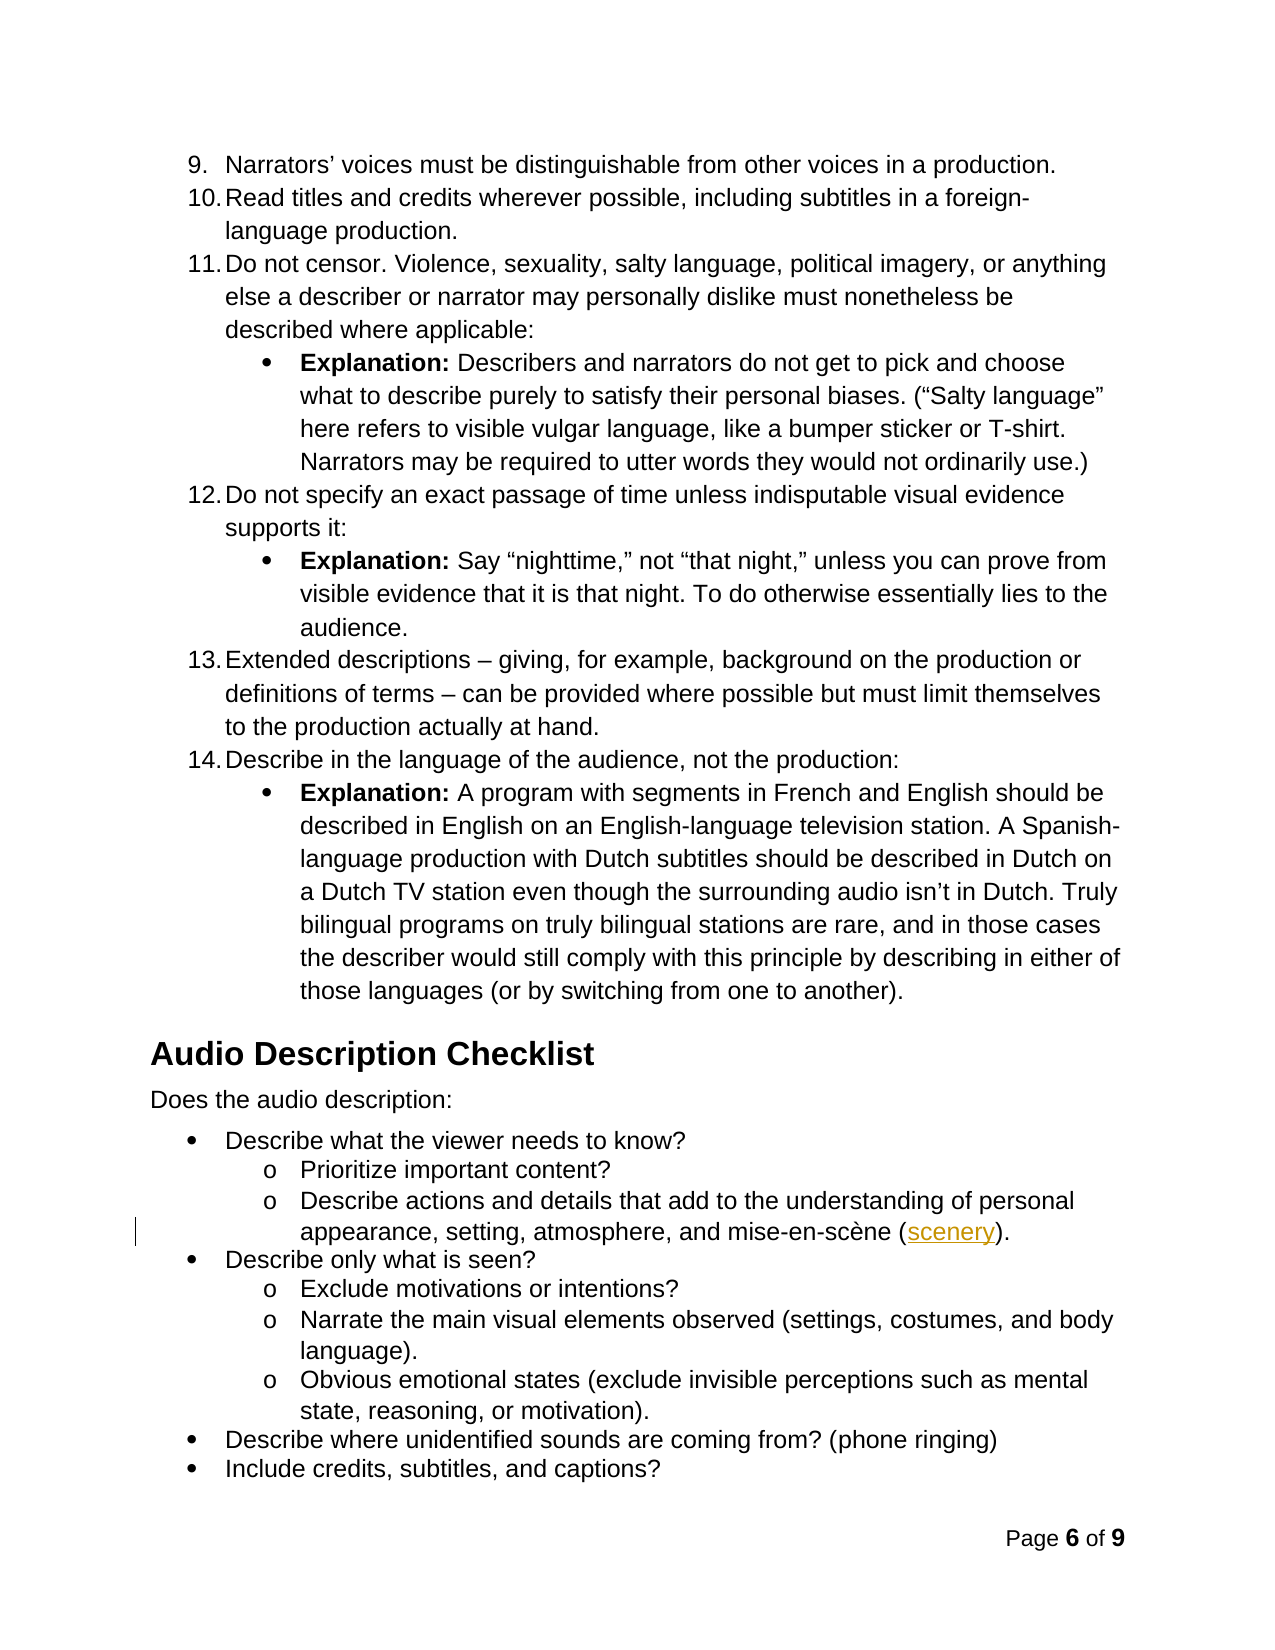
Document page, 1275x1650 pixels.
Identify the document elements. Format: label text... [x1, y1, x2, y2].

list Narrators’ voices must be distinguishable from other voices in a production. [187, 150, 1125, 179]
list Prioritize important content? [262, 1155, 1125, 1186]
list Explanation: A program with segments in French and English should be described in English on an English-language television station. A Spanish-language production with Dutch subtitles should be described in Dutch on a Dutch TV station even though the surrounding audio isn’t in Dutch. Truly bilingual programs on truly bilingual stations are rare, and in those cases the describer would still comply with this principle by describing in either of those languages (or by switching from one to another). [262, 778, 1125, 1004]
list Explanation: Say “nighttime,” not “that night,” unless you can prove from visible evidence that it is that night. To do otherwise essentially lies to the audience. [262, 546, 1125, 641]
list Narrate the main visual elements observed (settings, costumes, and body language). [262, 1305, 1125, 1365]
list Describe only what is seen? [187, 1246, 1125, 1274]
list Describe actions and details that add to the understanding of personal appearance, setting, atmosphere, and mise-en-scène (). [262, 1186, 1125, 1246]
list Do not censor. Violence, sexuality, salty language, political imagery, or anything else a describer or narrator may personally dislike must nonetheless be described where applicable: [187, 249, 1125, 344]
list Exclude motivations or intentions? [262, 1274, 1125, 1305]
subtitle Audio Description Checklist [150, 1034, 1125, 1072]
list Include credits, subtitles, and captions? [187, 1453, 1125, 1482]
list Do not specify an exact passage of time unless indisputable visual evidence supports it: [187, 480, 1125, 542]
list Describe in the language of the audience, not the production: [187, 744, 1125, 773]
list Explanation: Describers and narrators do not get to pick and choose what to describe purely to satisfy their personal biases. (“Salty language” here refers to visible vulgar language, like a bumper sticker or T-shirt. Narrators may be required to utter words they would not ordinarily use.) [262, 348, 1125, 476]
list Describe what the viewer needs to know? [187, 1126, 1125, 1155]
list Describe where unidentified sounds are coming from? (phone ringing) [187, 1425, 1125, 1453]
text Does the audio description: [150, 1085, 1125, 1113]
list Obvious emotional states (exclude invisible perceptions such as mental state, reasoning, or motivation). [262, 1365, 1125, 1425]
list Read titles and credits wherever possible, including subtitles in a foreign-language production. [187, 183, 1125, 245]
list Extended descriptions – giving, for example, background on the production or definitions of terms – can be provided where possible but must limit themselves to the production actually at hand. [187, 646, 1125, 740]
